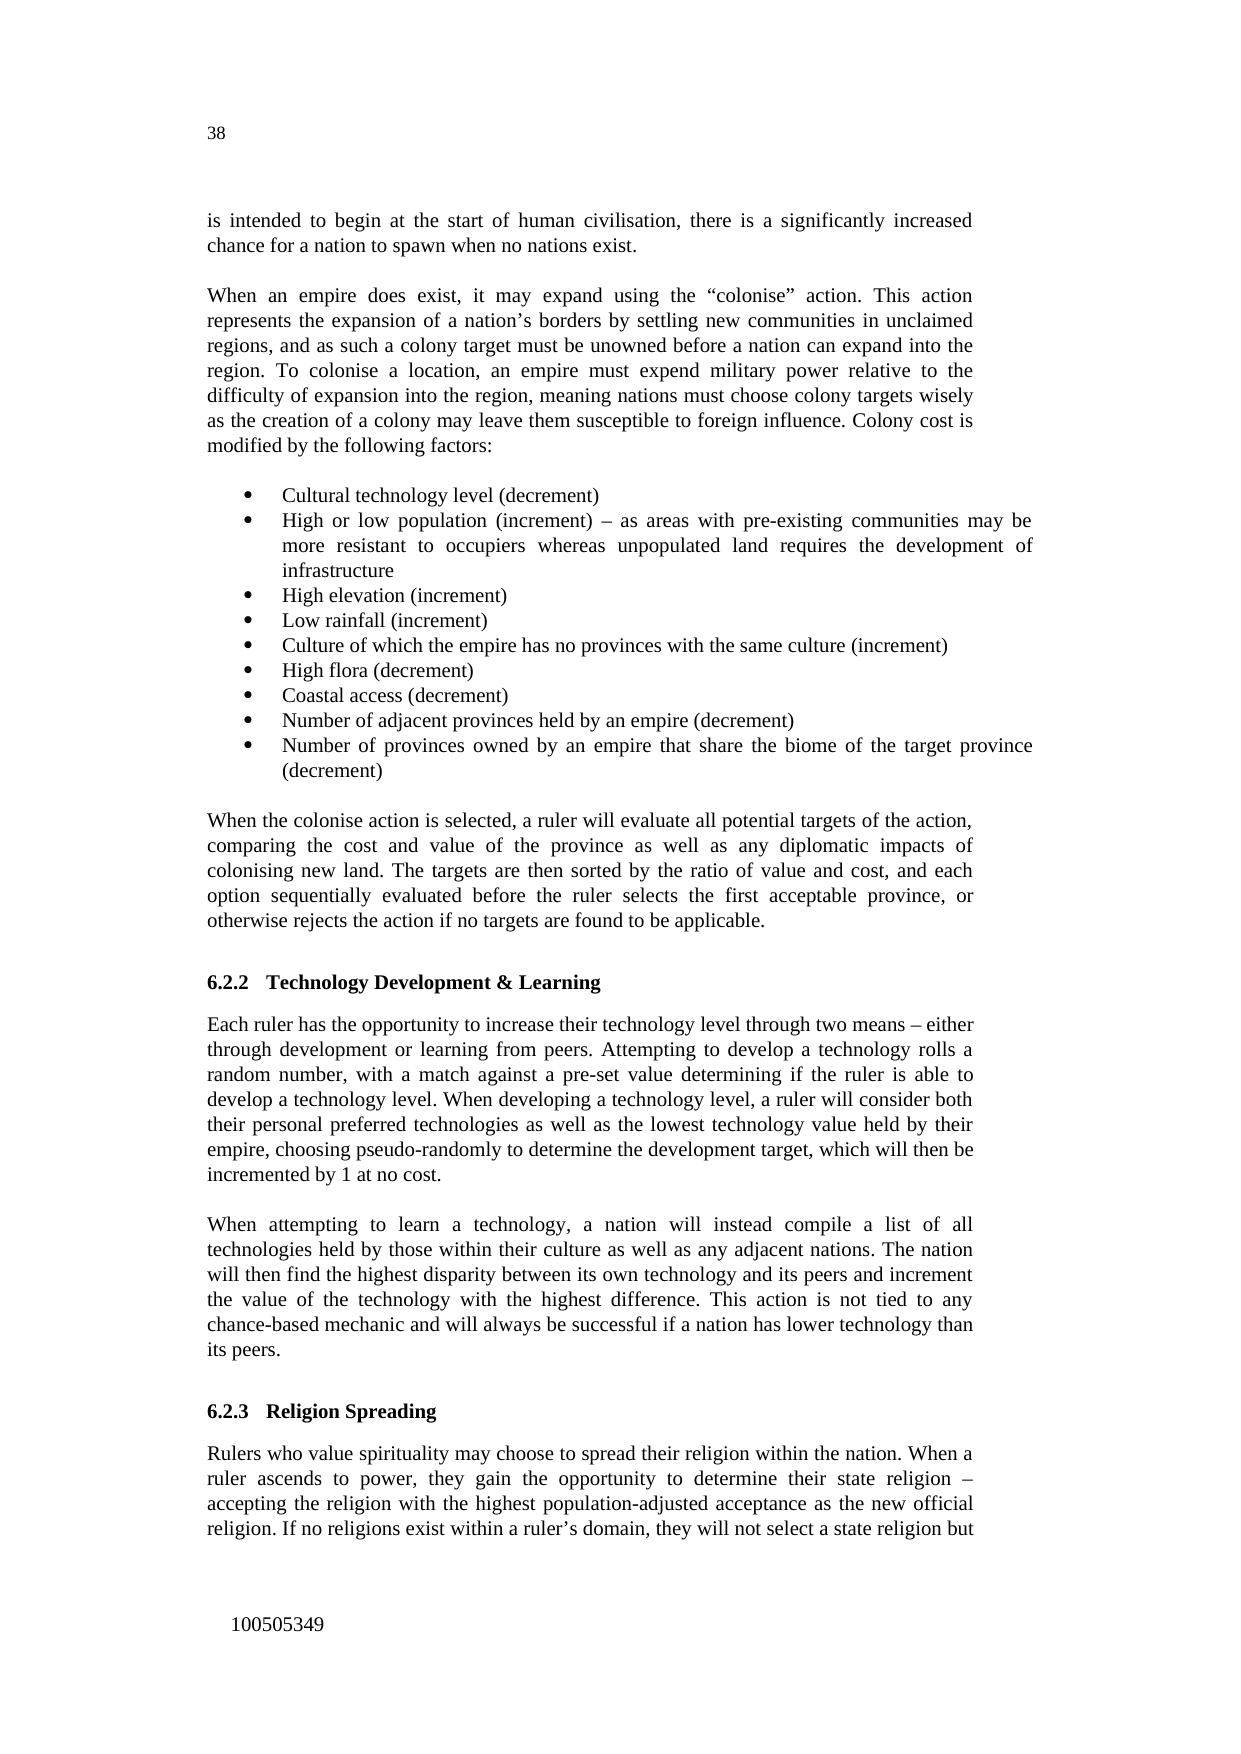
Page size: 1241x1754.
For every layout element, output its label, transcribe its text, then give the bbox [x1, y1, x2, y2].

list High or low population (increment) – as areas with pre-existing communities may be more resistant to occupiers whereas unpopulated land requires the development of infrastructure [244, 507, 1033, 582]
text When the colonise action is selected, a ruler will evaluate all potential targets of the action, comparing the cost and value of the province as well as any diplomatic impacts of colonising new land. The targets are then sorted by the ratio of value and cost, and each option sequentially evaluated before the ruler selects the first acceptable province, or otherwise rejects the action if no targets are found to be applicable. [207, 807, 974, 932]
list Low rainfall (increment) [244, 607, 1033, 632]
list Coastal access (decrement) [244, 682, 1033, 707]
subtitle Technology Development & Learning [207, 969, 974, 994]
list High flora (decrement) [244, 657, 1033, 682]
list High elevation (increment) [244, 582, 1033, 607]
subtitle Religion Spreading [207, 1398, 974, 1423]
text Each ruler has the opportunity to increase their technology level through two means – either through development or learning from peers. Attempting to develop a technology rolls a random number, with a match against a pre-set value determining if the ruler is able to develop a technology level. When developing a technology level, a ruler will consider both their personal preferred technologies as well as the lowest technology value held by their empire, choosing pseudo-randomly to determine the development target, which will then be incremented by 1 at no cost. [207, 1011, 974, 1186]
list Number of adjacent provinces held by an empire (decrement) [244, 707, 1033, 732]
text When an empire does exist, it may expand using the “colonise” action. This action represents the expansion of a nation’s borders by settling new communities in unclaimed regions, and as such a colony target must be unowned before a nation can expand into the region. To colonise a location, an empire must expend military power relative to the difficulty of expansion into the region, meaning nations must choose colony targets wisely as the creation of a colony may leave them susceptible to foreign influence. Colony cost is modified by the following factors: [207, 282, 974, 457]
list Cultural technology level (decrement) [244, 482, 1033, 507]
list Culture of which the empire has no provinces with the same culture (increment) [244, 632, 1033, 657]
text When attempting to learn a technology, a nation will instead compile a list of all technologies held by those within their culture as well as any adjacent nations. The nation will then find the highest disparity between its own technology and its peers and increment the value of the technology with the highest difference. This action is not tied to any chance-based mechanic and will always be successful if a nation has lower technology than its peers. [207, 1211, 974, 1361]
list Number of provinces owned by an empire that share the biome of the target province (decrement) [244, 732, 1033, 782]
